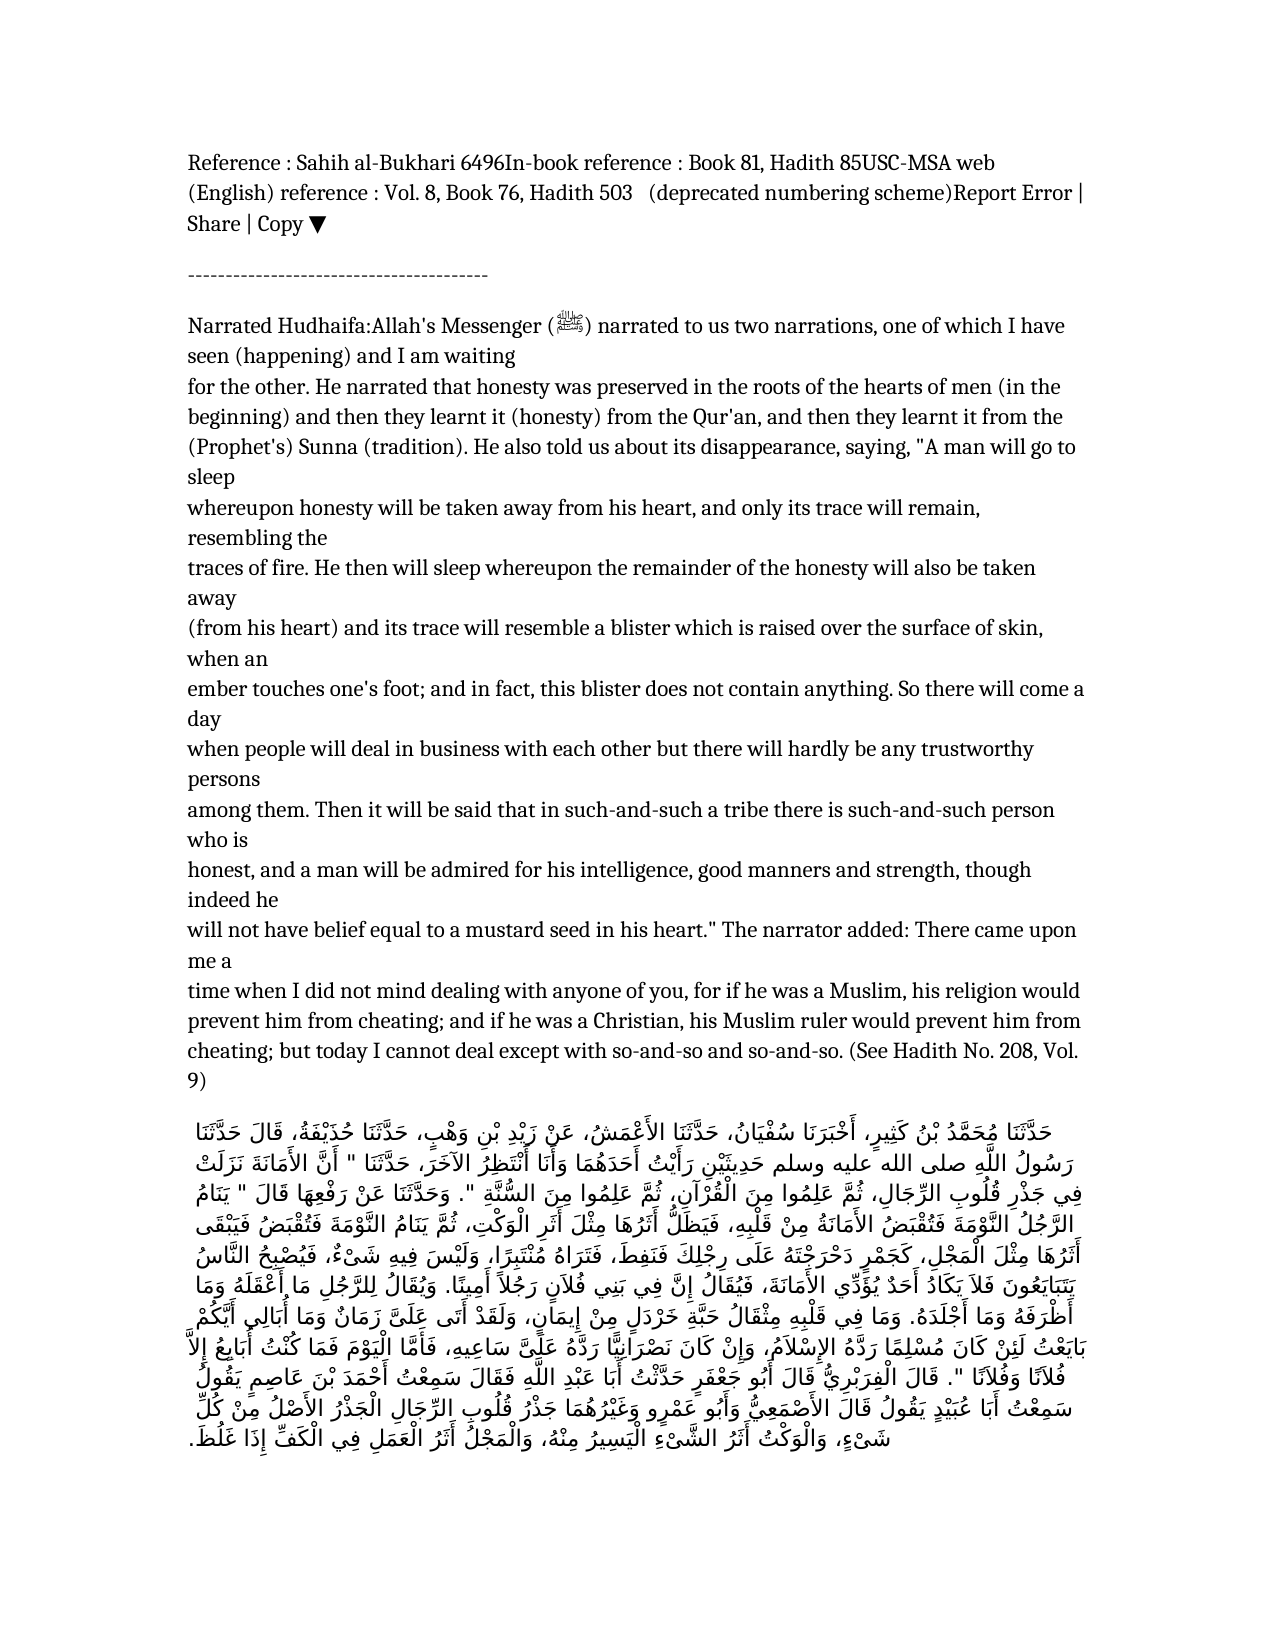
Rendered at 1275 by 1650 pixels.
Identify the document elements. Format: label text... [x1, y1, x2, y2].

text ---------------------------------------- [187, 261, 1087, 288]
text حَدَّثَنَا مُحَمَّدُ بْنُ كَثِيرٍ، أَخْبَرَنَا سُفْيَانُ، حَدَّثَنَا الأَعْمَشُ، عَنْ زَيْدِ بْنِ وَهْبٍ، حَدَّثَنَا حُذَيْفَةُ، قَالَ حَدَّثَنَا رَسُولُ اللَّهِ صلى الله عليه وسلم حَدِيثَيْنِ رَأَيْتُ أَحَدَهُمَا وَأَنَا أَنْتَظِرُ الآخَرَ، حَدَّثَنَا ‏"‏ أَنَّ الأَمَانَةَ نَزَلَتْ فِي جَذْرِ قُلُوبِ الرِّجَالِ، ثُمَّ عَلِمُوا مِنَ الْقُرْآنِ، ثُمَّ عَلِمُوا مِنَ السُّنَّةِ ‏"‏‏.‏ وَحَدَّثَنَا عَنْ رَفْعِهَا قَالَ ‏"‏ يَنَامُ الرَّجُلُ النَّوْمَةَ فَتُقْبَضُ الأَمَانَةُ مِنْ قَلْبِهِ، فَيَظَلُّ أَثَرُهَا مِثْلَ أَثَرِ الْوَكْتِ، ثُمَّ يَنَامُ النَّوْمَةَ فَتُقْبَضُ فَيَبْقَى أَثَرُهَا مِثْلَ الْمَجْلِ، كَجَمْرٍ دَحْرَجْتَهُ عَلَى رِجْلِكَ فَنَفِطَ، فَتَرَاهُ مُنْتَبِرًا، وَلَيْسَ فِيهِ شَىْءٌ، فَيُصْبِحُ النَّاسُ يَتَبَايَعُونَ فَلاَ يَكَادُ أَحَدٌ يُؤَدِّي الأَمَانَةَ، فَيُقَالُ إِنَّ فِي بَنِي فُلاَنٍ رَجُلاً أَمِينًا‏.‏ وَيُقَالُ لِلرَّجُلِ مَا أَعْقَلَهُ وَمَا أَظْرَفَهُ وَمَا أَجْلَدَهُ‏.‏ وَمَا فِي قَلْبِهِ مِثْقَالُ حَبَّةِ خَرْدَلٍ مِنْ إِيمَانٍ، وَلَقَدْ أَتَى عَلَىَّ زَمَانٌ وَمَا أُبَالِي أَيَّكُمْ بَايَعْتُ لَئِنْ كَانَ مُسْلِمًا رَدَّهُ الإِسْلاَمُ، وَإِنْ كَانَ نَصْرَانِيًّا رَدَّهُ عَلَىَّ سَاعِيهِ، فَأَمَّا الْيَوْمَ فَمَا كُنْتُ أُبَايِعُ إِلاَّ فُلاَنًا وَفُلاَنًا ‏"‏‏.‏ قَالَ الْفِرَبْرِيُّ قَالَ أَبُو جَعْفَرٍ حَدَّثْتُ أَبَا عَبْدِ اللَّهِ فَقَالَ سَمِعْتُ أَحْمَدَ بْنَ عَاصِمٍ يَقُولُ سَمِعْتُ أَبَا عُبَيْدٍ يَقُولُ قَالَ الأَصْمَعِيُّ وَأَبُو عَمْرٍو وَغَيْرُهُمَا جَذْرُ قُلُوبِ الرِّجَالِ الْجَذْرُ الأَصْلُ مِنْ كُلِّ شَىْءٍ، وَالْوَكْتُ أَثَرُ الشَّىْءِ الْيَسِيرُ مِنْهُ، وَالْمَجْلُ أَثَرُ الْعَمَلِ فِي الْكَفِّ إِذَا غَلُظَ‏.‏ [187, 1119, 1087, 1452]
text Reference : Sahih al-Bukhari 6496In-book reference : Book 81, Hadith 85USC-MSA web (English) reference : Vol. 8, Book 76, Hadith 503 (deprecated numbering scheme)Report Error | Share | Copy ▼ [187, 150, 1087, 237]
text Narrated Hudhaifa:Allah's Messenger (ﷺ) narrated to us two narrations, one of which I have seen (happening) and I am waiting for the other. He narrated that honesty was preserved in the roots of the hearts of men (in the beginning) and then they learnt it (honesty) from the Qur'an, and then they learnt it from the (Prophet's) Sunna (tradition). He also told us about its disappearance, saying, "A man will go to sleep whereupon honesty will be taken away from his heart, and only its trace will remain, resembling the traces of fire. He then will sleep whereupon the remainder of the honesty will also be taken away (from his heart) and its trace will resemble a blister which is raised over the surface of skin, when an ember touches one's foot; and in fact, this blister does not contain anything. So there will come a day when people will deal in business with each other but there will hardly be any trustworthy persons among them. Then it will be said that in such-and-such a tribe there is such-and-such person who is honest, and a man will be admired for his intelligence, good manners and strength, though indeed he will not have belief equal to a mustard seed in his heart." The narrator added: There came upon me a time when I did not mind dealing with anyone of you, for if he was a Muslim, his religion would prevent him from cheating; and if he was a Christian, his Muslim ruler would prevent him from cheating; but today I cannot deal except with so-and-so and so-and-so. (See Hadith No. 208, Vol. 9) [187, 312, 1087, 1095]
